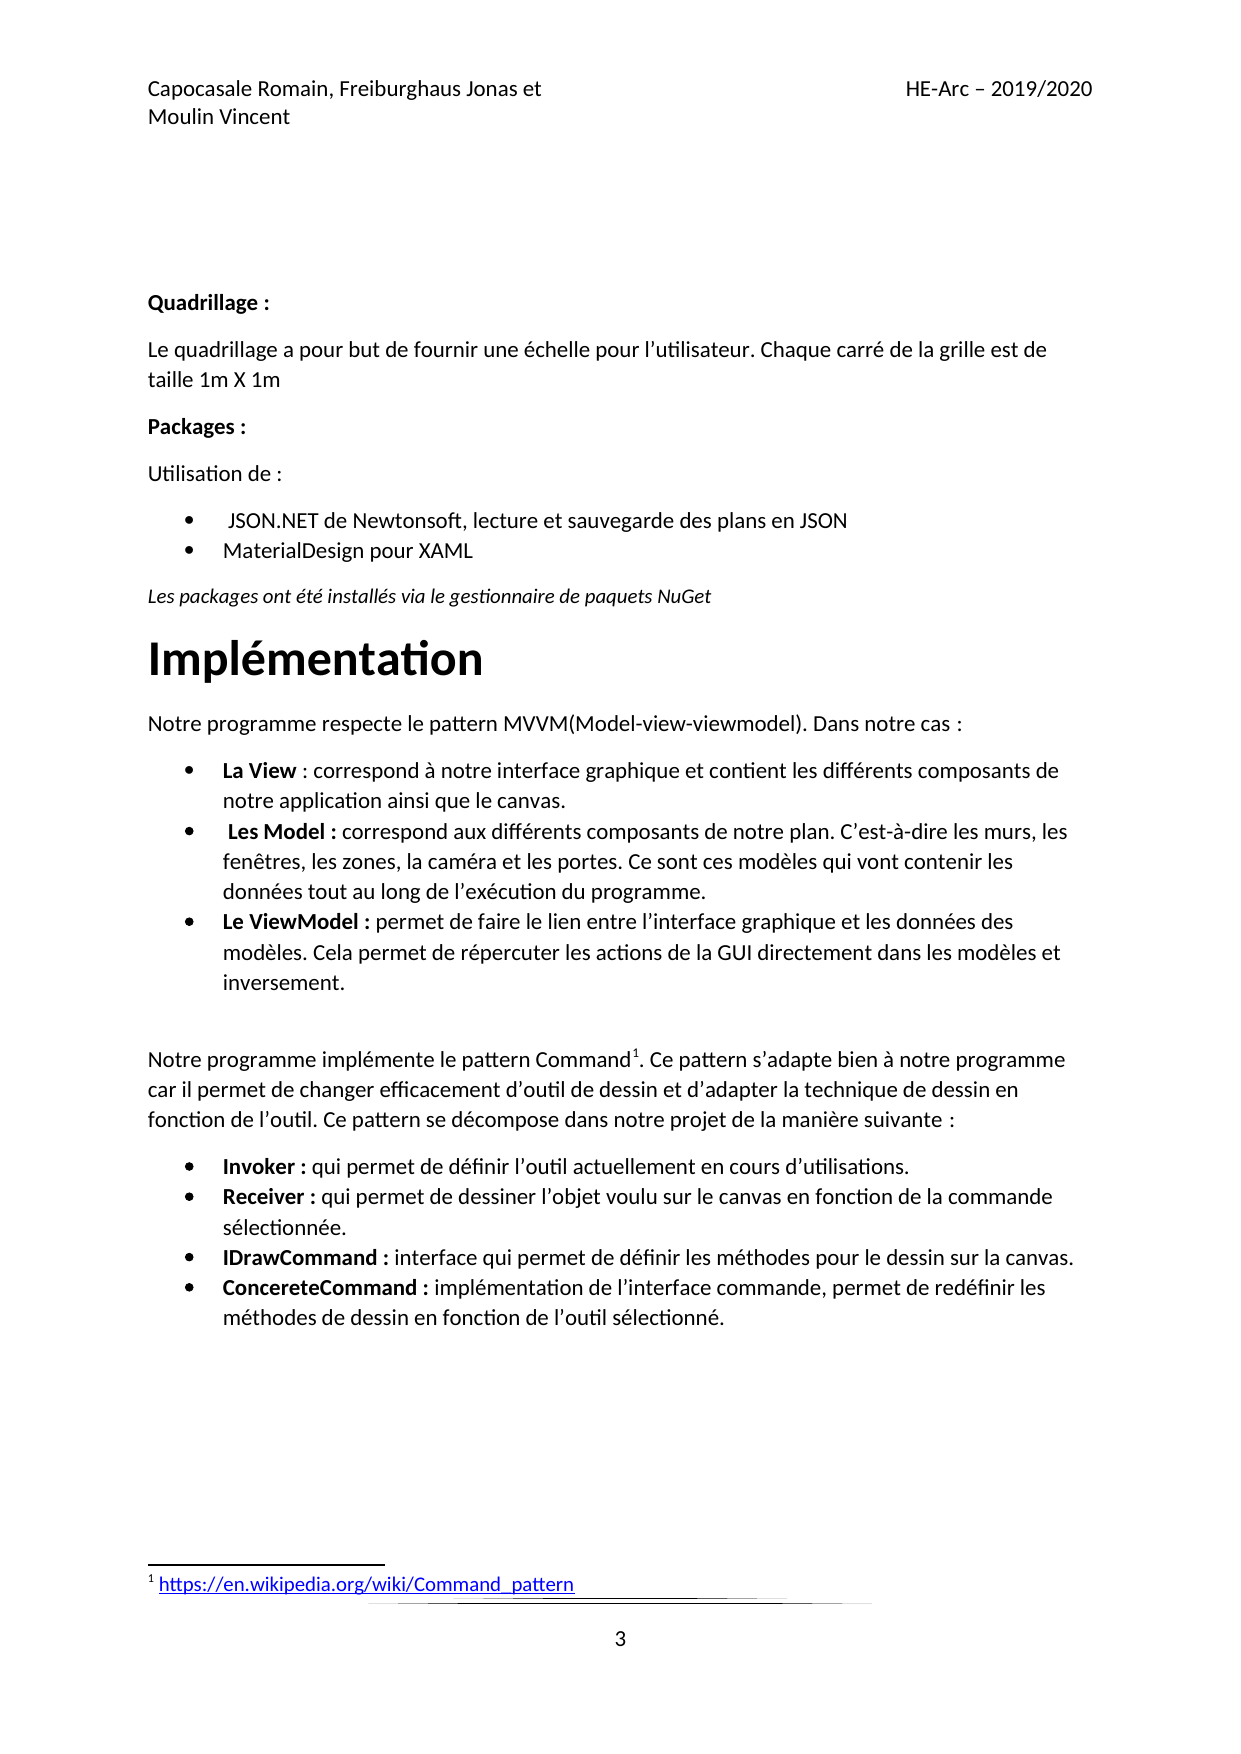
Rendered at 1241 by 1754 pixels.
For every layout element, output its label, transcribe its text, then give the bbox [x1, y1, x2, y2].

text Packages : [148, 412, 1093, 440]
text Utilisation de : [148, 459, 1093, 487]
list MaterialDesign pour XAML [185, 536, 1093, 564]
list Les Model : correspond aux différents composants de notre plan. C’est-à-dire les murs, les fenêtres, les zones, la caméra et les portes. Ce sont ces modèles qui vont contenir les données tout au long de l’exécution du programme. [185, 817, 1093, 905]
list Le ViewModel : permet de faire le lien entre l’interface graphique et les données des modèles. Cela permet de répercuter les actions de la GUI directement dans les modèles et inversement. [185, 907, 1093, 996]
text Notre programme implémente le pattern Command. Ce pattern s’adapte bien à notre programme car il permet de changer efficacement d’outil de dessin et d’adapter la technique de dessin en fonction de l’outil. Ce pattern se décompose dans notre projet de la manière suivante : [148, 1045, 1093, 1133]
list La View : correspond à notre interface graphique et contient les différents composants de notre application ainsi que le canvas. [185, 756, 1093, 815]
text Notre programme respecte le pattern MVVM(Model-view-viewmodel). Dans notre cas : [148, 709, 1093, 738]
text Le quadrillage a pour but de fournir une échelle pour l’utilisateur. Chaque carré de la grille est de taille 1m X 1m [148, 335, 1093, 393]
text Quadrillage : [148, 288, 1093, 316]
list Receiver : qui permet de dessiner l’objet voulu sur le canvas en fonction de la commande sélectionnée. [185, 1182, 1093, 1241]
list Invoker : qui permet de définir l’outil actuellement en cours d’utilisations. [185, 1152, 1093, 1180]
list JSON.NET de Newtonsoft, lecture et sauvegarde des plans en JSON [185, 506, 1093, 534]
text Les packages ont été installés via le gestionnaire de paquets NuGet [148, 583, 1093, 608]
list IDrawCommand : interface qui permet de définir les méthodes pour le dessin sur la canvas. [185, 1243, 1093, 1271]
list ConcereteCommand : implémentation de l’interface commande, permet de redéfinir les méthodes de dessin en fonction de l’outil sélectionné. [185, 1273, 1093, 1331]
text Implémentation [148, 627, 1093, 688]
